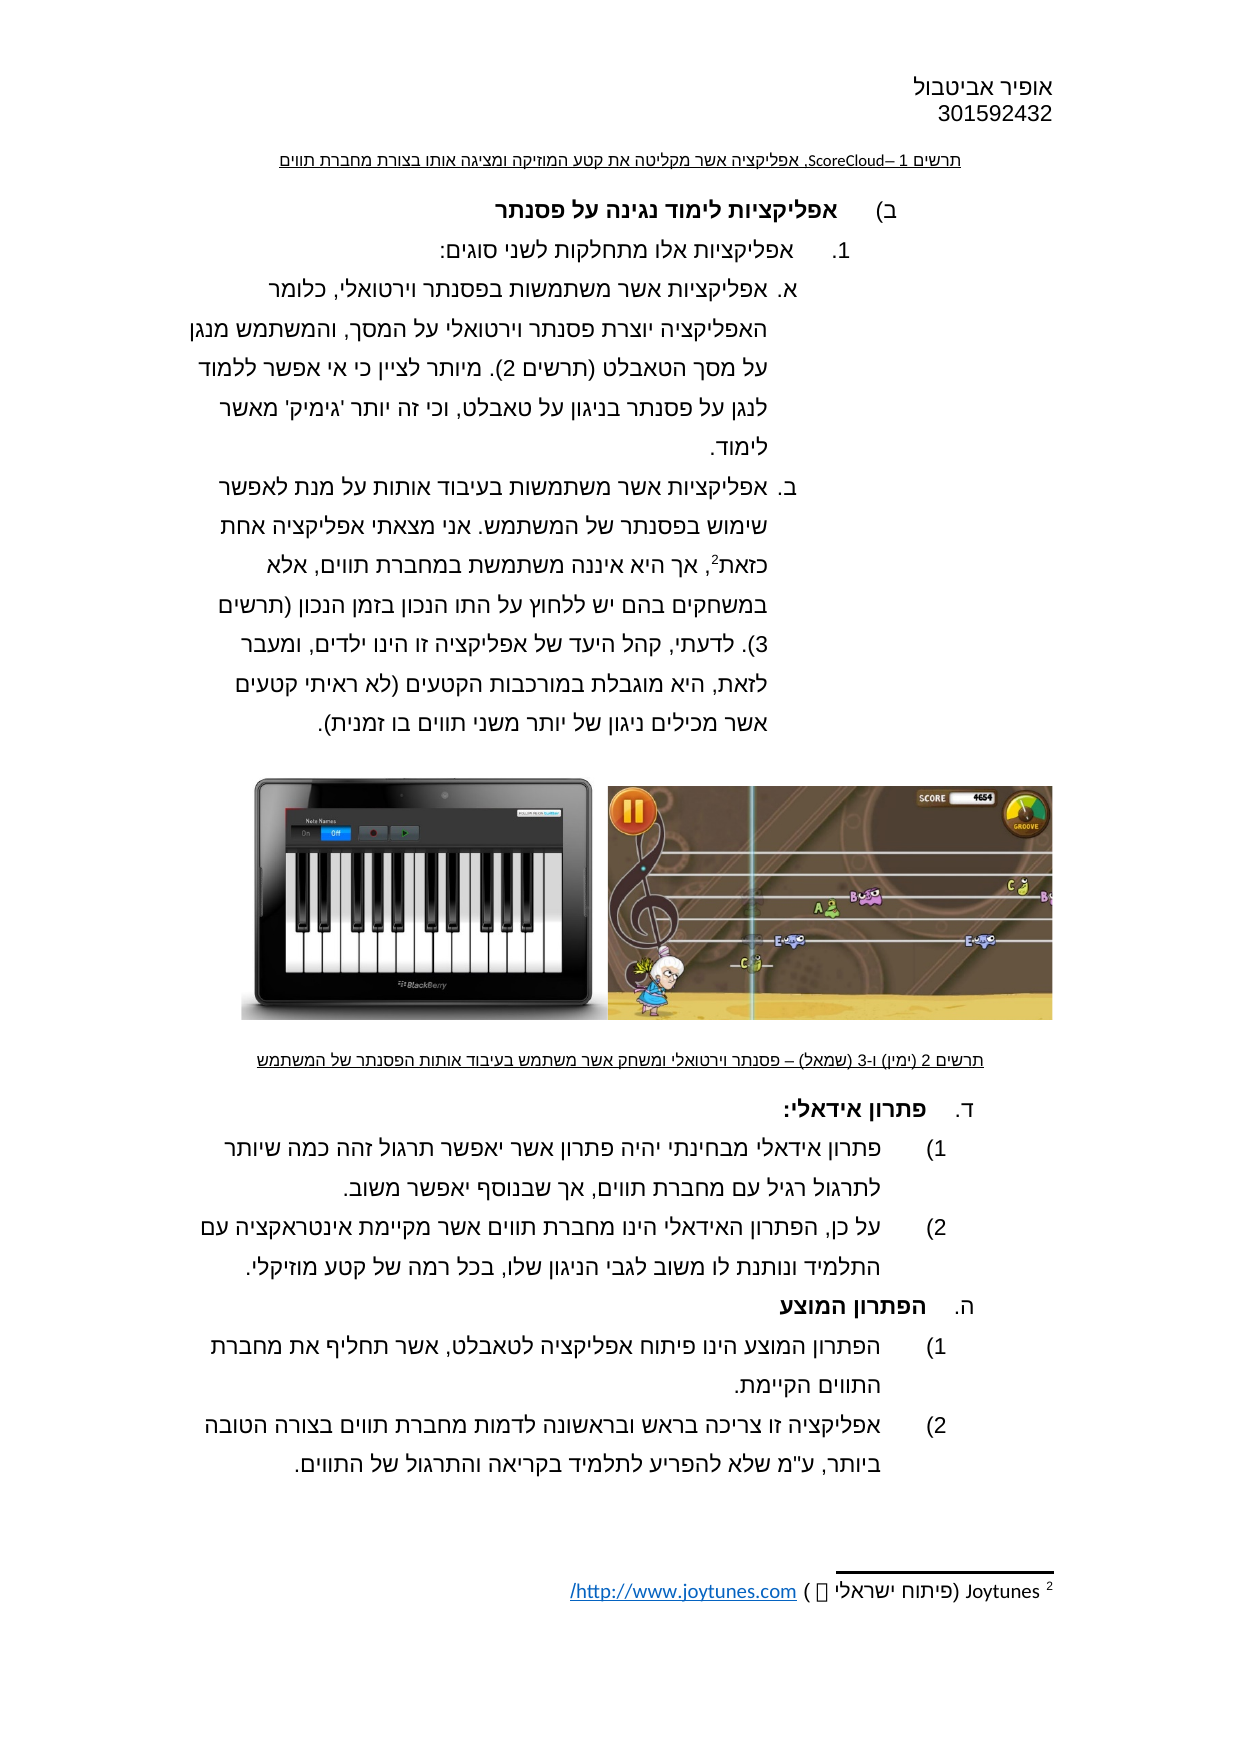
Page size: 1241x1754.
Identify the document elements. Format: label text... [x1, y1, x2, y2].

list פתרון אידאלי: [187, 1096, 964, 1122]
picture [241, 766, 1053, 1020]
list אפליקציות אשר משתמשות בעיבוד אותות על מנת לאפשר שימוש בפסנתר של המשתמש. אני מצאתי אפליקציה אחת כזאת, אך היא איננה משתמשת במחברת תווים, אלא במשחקים בהם יש ללחוץ על התו הנכון בזמן הנכון (תרשים 3). לדעתי, קהל היעד של אפליקציה זו הינו ילדים, ומעבר לזאת, היא מוגבלת במורכבות הקטעים (לא ראיתי קטעים אשר מכילים ניגון של יותר משני תווים בו זמנית). [187, 473, 787, 737]
text תרשים 1 –ScoreCloud, אפליקציה אשר מקליטה את קטע המוזיקה ומציגה אותו בצורת מחברת תווים [187, 150, 1053, 170]
list על כן, הפתרון האידאלי הינו מחברת תווים אשר מקיימת אינטראקציה עם התלמיד ונותנת לו משוב לגבי הניגון שלו, בכל רמה של קטע מוזיקלי. [187, 1214, 926, 1280]
list פתרון אידאלי מבחינתי יהיה פתרון אשר יאפשר תרגול זהה כמה שיותר לתרגול רגיל עם מחברת תווים, אך שבנוסף יאפשר משוב. [187, 1135, 926, 1201]
list הפתרון המוצע הינו פיתוח אפליקציה לטאבלט, אשר תחליף את מחברת התווים הקיימת. [187, 1333, 926, 1398]
list אפליקציות אלו מתחלקות לשני סוגים: [187, 237, 831, 263]
list אפליקציות לימוד נגינה על פסנתר [187, 197, 876, 223]
list אפליקציה זו צריכה בראש ובראשונה לדמות מחברת תווים בצורה הטובה ביותר, ע"מ שלא להפריע לתלמיד בקריאה והתרגול של התווים. [187, 1412, 926, 1477]
list הפתרון המוצע [187, 1293, 964, 1319]
text תרשים 2 (ימין) ו-3 (שמאל) – פסנתר וירטואלי ומשחק אשר משתמש בעיבוד אותות הפסנתר של המשתמש [187, 1050, 1053, 1069]
list אפליקציות אשר משתמשות בפסנתר וירטואלי, כלומר האפליקציה יוצרת פסנתר וירטואלי על המסך, והמשתמש מנגן על מסך הטאבלט (תרשים 2). מיותר לציין כי אי אפשר ללמוד לנגן על פסנתר בניגון על טאבלט, וכי זה יותר 'גימיק' מאשר לימוד. [187, 276, 787, 460]
